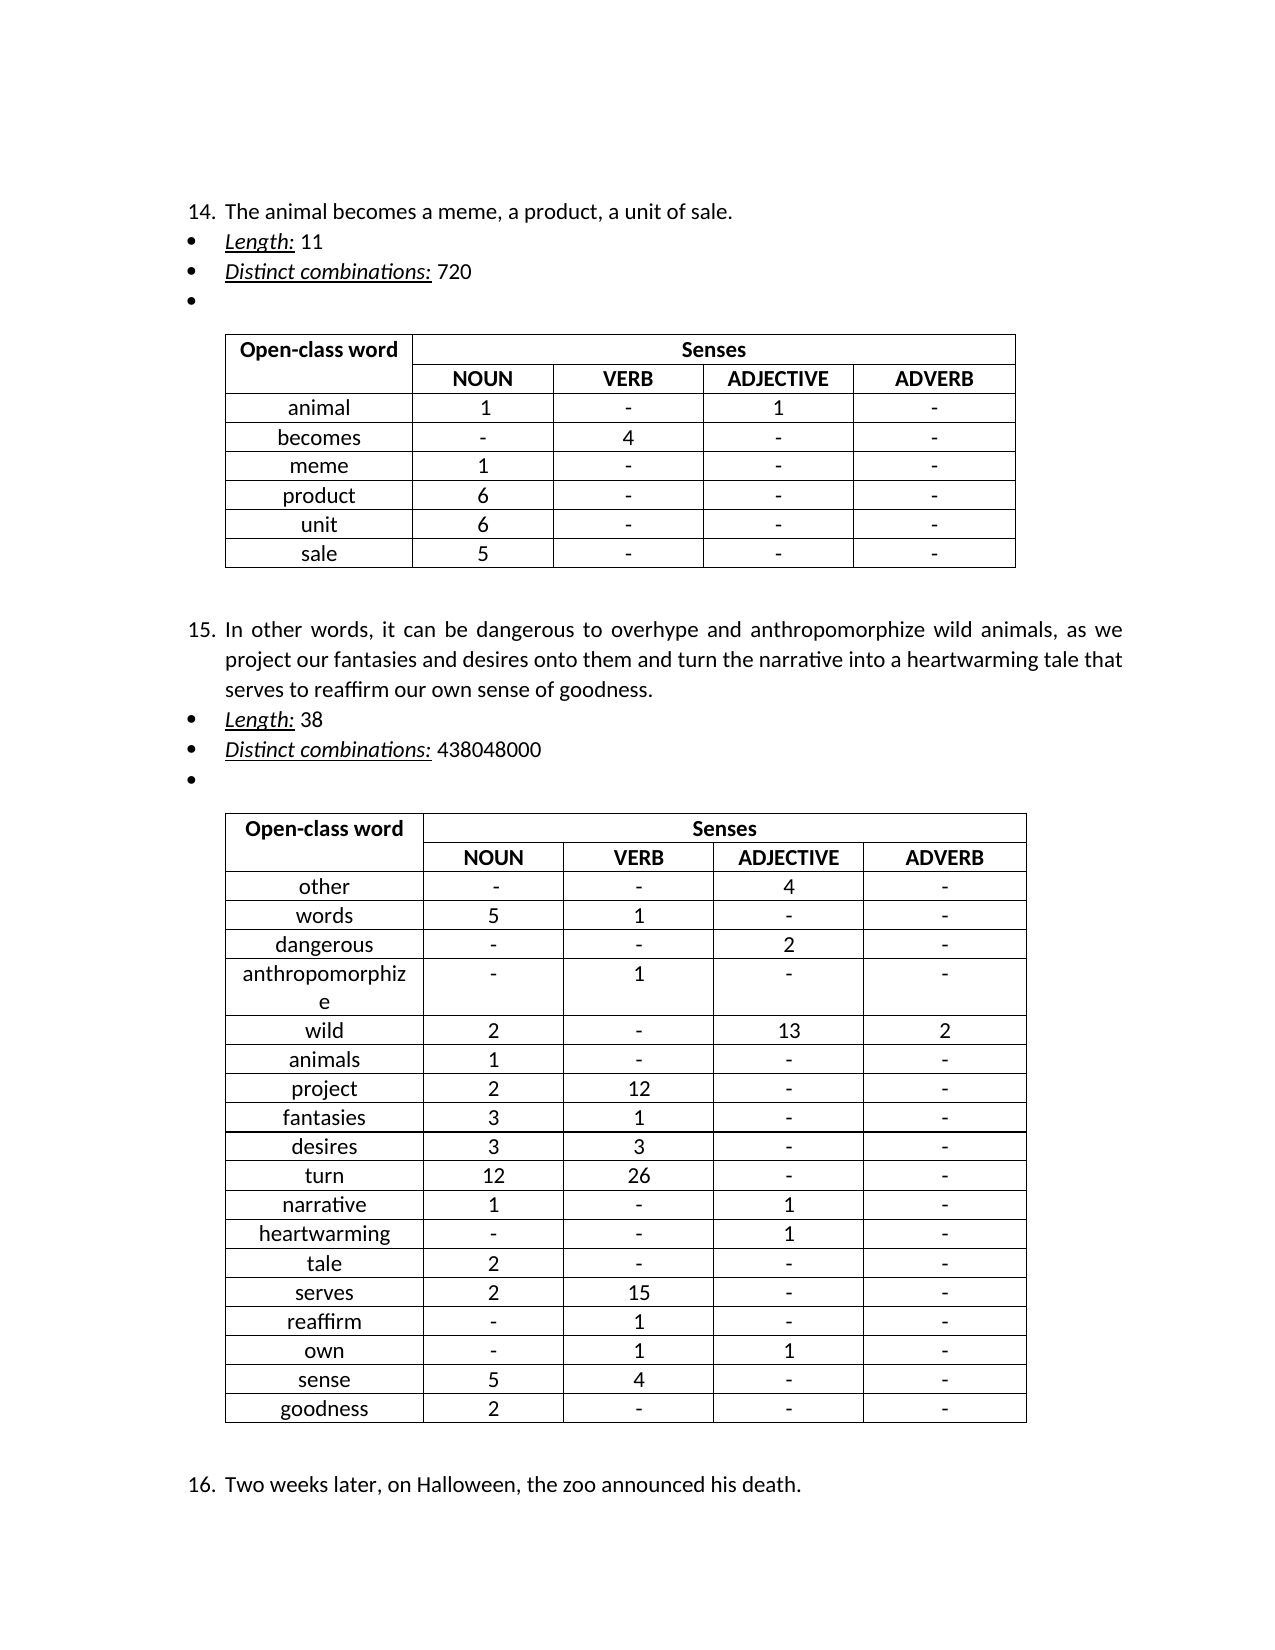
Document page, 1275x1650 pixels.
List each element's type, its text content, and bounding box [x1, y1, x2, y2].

table_cell - [864, 959, 1026, 1015]
table_cell - [704, 481, 853, 509]
table_cell 2 [424, 1249, 563, 1277]
table_cell serves [226, 1278, 423, 1306]
table_cell 3 [424, 1103, 563, 1131]
table_cell - [564, 1016, 713, 1044]
table_cell - [864, 1045, 1026, 1073]
table_cell 15 [564, 1278, 713, 1306]
table_cell 13 [714, 1016, 863, 1044]
table_cell 1 [413, 394, 553, 422]
table_cell - [564, 1394, 713, 1422]
table_cell - [564, 930, 713, 958]
table_cell 4 [564, 1365, 713, 1393]
table_cell 1 [704, 394, 853, 422]
table_cell 1 [714, 1220, 863, 1248]
table_cell 6 [413, 510, 553, 538]
table_cell project [226, 1074, 423, 1102]
table_cell 1 [564, 901, 713, 929]
list Length: 11 [187, 227, 1125, 255]
table_cell goodness [226, 1394, 423, 1422]
table_cell - [864, 1365, 1026, 1393]
table_cell - [564, 1220, 713, 1248]
table_cell reaffirm [226, 1307, 423, 1335]
table_cell 1 [564, 959, 713, 1015]
table_cell 3 [424, 1133, 563, 1160]
table_cell meme [226, 452, 412, 480]
table_cell VERB [564, 843, 713, 871]
table_cell - [714, 1074, 863, 1102]
table_cell 3 [564, 1133, 713, 1160]
table_cell - [704, 452, 853, 480]
table_cell - [714, 1278, 863, 1306]
table_cell - [564, 1249, 713, 1277]
table_cell turn [226, 1161, 423, 1189]
table_cell - [864, 872, 1026, 900]
table_cell ADJECTIVE [714, 843, 863, 871]
table_cell 2 [714, 930, 863, 958]
list Length: 38 [187, 705, 1125, 733]
table_cell tale [226, 1249, 423, 1277]
table_cell - [864, 1074, 1026, 1102]
table_cell 1 [424, 1045, 563, 1073]
table_cell - [424, 1307, 563, 1335]
table_cell - [554, 394, 703, 422]
table_cell - [864, 1249, 1026, 1277]
list Distinct combinations: 720 [187, 257, 1125, 285]
table_cell 1 [424, 1191, 563, 1218]
table_cell - [554, 452, 703, 480]
table_cell 12 [564, 1074, 713, 1102]
table_cell - [854, 539, 1015, 567]
table_cell - [864, 1103, 1026, 1131]
table_cell - [864, 1220, 1026, 1248]
table_cell VERB [554, 365, 703, 392]
table_cell animal [226, 394, 412, 422]
table_header Senses [413, 335, 1015, 363]
table_cell - [554, 481, 703, 509]
table_cell product [226, 481, 412, 509]
table_cell - [564, 872, 713, 900]
table_cell - [424, 872, 563, 900]
table_cell ADVERB [854, 365, 1015, 392]
table_cell 26 [564, 1161, 713, 1189]
table_cell 4 [554, 423, 703, 451]
table_cell NOUN [413, 365, 553, 392]
table_cell other [226, 872, 423, 900]
table_cell 1 [564, 1307, 713, 1335]
table_cell becomes [226, 423, 412, 451]
table_cell - [714, 1307, 863, 1335]
list Distinct combinations: 438048000 [187, 736, 1125, 764]
table_cell own [226, 1336, 423, 1364]
table_cell 5 [424, 901, 563, 929]
table_cell fantasies [226, 1103, 423, 1131]
table_cell - [864, 1278, 1026, 1306]
table_cell - [854, 481, 1015, 509]
table_cell - [714, 1394, 863, 1422]
table_cell - [854, 423, 1015, 451]
table_cell words [226, 901, 423, 929]
table_cell - [714, 959, 863, 1015]
table_cell - [714, 901, 863, 929]
table_cell 12 [424, 1161, 563, 1189]
list The animal becomes a meme, a product, a unit of sale. [187, 197, 1125, 225]
table_cell 2 [424, 1394, 563, 1422]
table_cell wild [226, 1016, 423, 1044]
table_cell 2 [864, 1016, 1026, 1044]
table_cell sale [226, 539, 412, 567]
table_cell heartwarming [226, 1220, 423, 1248]
table_cell - [413, 423, 553, 451]
table_cell - [864, 1307, 1026, 1335]
table_cell - [864, 1191, 1026, 1218]
table_cell 1 [714, 1336, 863, 1364]
table_cell - [704, 510, 853, 538]
table_cell NOUN [424, 843, 563, 871]
list Two weeks later, on Halloween, the zoo announced his death. [187, 1470, 1125, 1498]
table_cell 5 [424, 1365, 563, 1393]
table_cell - [424, 1336, 563, 1364]
table_cell - [864, 1394, 1026, 1422]
table_cell - [554, 510, 703, 538]
table_cell - [714, 1365, 863, 1393]
table_cell - [424, 959, 563, 1015]
table_cell 4 [714, 872, 863, 900]
table_cell 1 [714, 1191, 863, 1218]
table_cell - [864, 1133, 1026, 1160]
table_header Senses [424, 814, 1026, 842]
table_cell - [424, 1220, 563, 1248]
table_cell 6 [413, 481, 553, 509]
table_cell 1 [564, 1336, 713, 1364]
table_cell sense [226, 1365, 423, 1393]
table_cell animals [226, 1045, 423, 1073]
table_cell - [714, 1249, 863, 1277]
table_cell 5 [413, 539, 553, 567]
table_cell - [864, 901, 1026, 929]
list In other words, it can be dangerous to overhype and anthropomorphize wild animals, as we project our fantasies and desires onto them and turn the narrative into a heartwarming tale that serves to reaffirm our own sense of goodness. [187, 615, 1125, 703]
table_cell ADJECTIVE [704, 365, 853, 392]
table_cell - [854, 452, 1015, 480]
table_cell 2 [424, 1074, 563, 1102]
table_cell - [864, 930, 1026, 958]
table_cell dangerous [226, 930, 423, 958]
table_cell anthropomorphize [226, 959, 423, 1015]
table_cell - [864, 1161, 1026, 1189]
table_cell 1 [564, 1103, 713, 1131]
table_cell - [564, 1045, 713, 1073]
table_cell - [564, 1191, 713, 1218]
table_cell unit [226, 510, 412, 538]
table_header Open-class word [226, 335, 412, 392]
table_cell 2 [424, 1278, 563, 1306]
table_cell 1 [413, 452, 553, 480]
table_cell - [714, 1045, 863, 1073]
table_cell - [854, 510, 1015, 538]
table_cell desires [226, 1133, 423, 1160]
table_cell - [714, 1103, 863, 1131]
table_cell ADVERB [864, 843, 1026, 871]
table_cell narrative [226, 1191, 423, 1218]
table_cell - [554, 539, 703, 567]
table_cell 2 [424, 1016, 563, 1044]
table_cell - [424, 930, 563, 958]
table_cell - [704, 423, 853, 451]
table_header Open-class word [226, 814, 423, 871]
table_cell - [714, 1133, 863, 1160]
table_cell - [714, 1161, 863, 1189]
table_cell - [704, 539, 853, 567]
table_cell - [854, 394, 1015, 422]
table_cell - [864, 1336, 1026, 1364]
